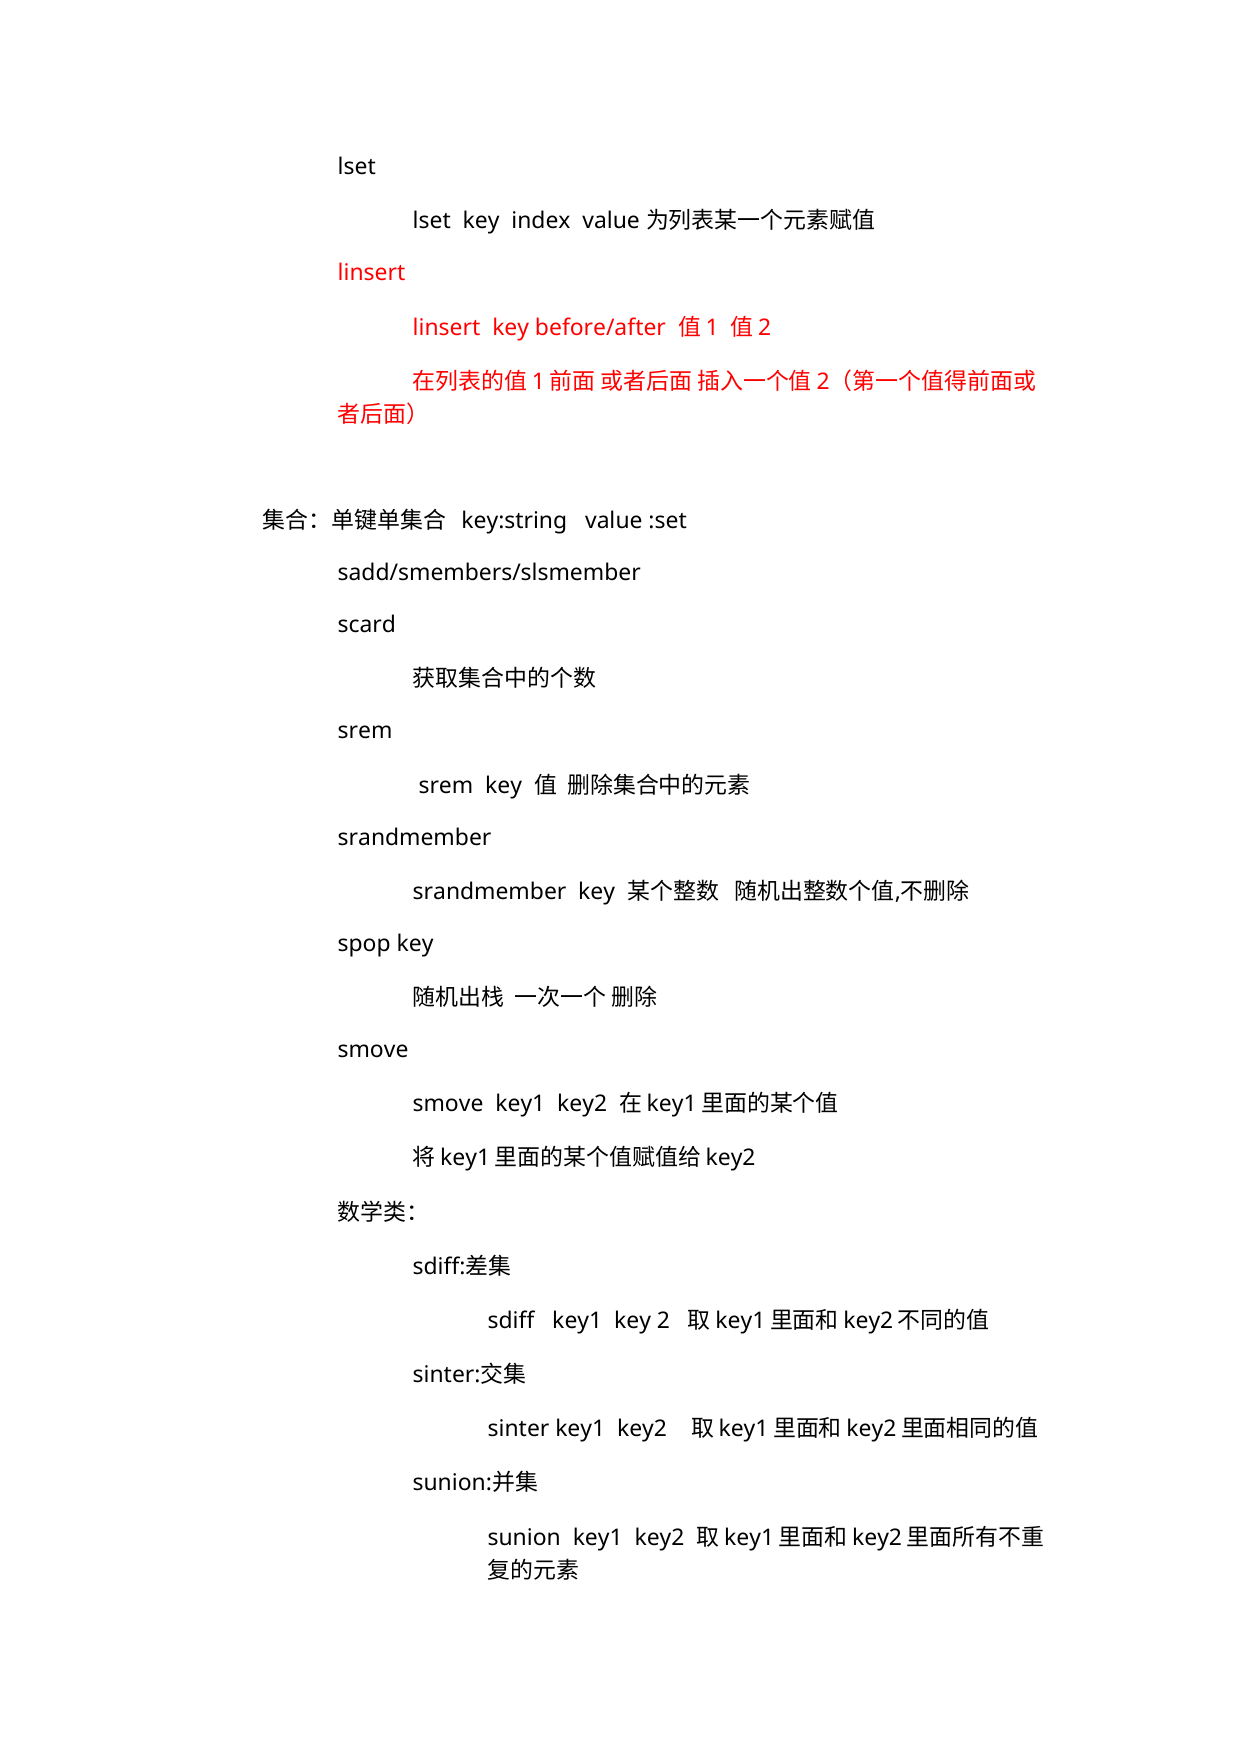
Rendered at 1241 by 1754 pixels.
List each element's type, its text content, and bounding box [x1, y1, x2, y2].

text lset key index value 为列表某一个元素赋值 [187, 202, 1053, 235]
text sunion key1 key2 取key1里面和key2里面所有不重 复的元素 [187, 1518, 1053, 1585]
text sinter key1 key2 取key1里面和key2里面相同的值 [187, 1410, 1053, 1443]
text sadd/smembers/slsmember [187, 556, 1053, 587]
text smove [187, 1033, 1053, 1064]
text 集合：单键单集合 key:string value :set [187, 502, 1053, 535]
text smove key1 key2 在key1里面的某个值 [187, 1085, 1053, 1118]
text linsert [187, 256, 1053, 287]
text sdiff:差集 [187, 1247, 1053, 1281]
text 数学类： [187, 1193, 1053, 1227]
text srem [187, 714, 1053, 746]
text 将key1里面的某个值赋值给key2 [187, 1139, 1053, 1173]
text scard [187, 608, 1053, 639]
text spop key [187, 927, 1053, 958]
text lset [187, 150, 1053, 181]
text sdiff key1 key 2 取key1里面和key2不同的值 [187, 1302, 1053, 1335]
text srem key 值 删除集合中的元素 [187, 766, 1053, 800]
text srandmember key 某个整数 随机出整数个值,不删除 [187, 873, 1053, 906]
text linsert key before/after 值1 值2 [187, 308, 1053, 342]
text sunion:并集 [187, 1464, 1053, 1497]
text 在列表的值1前面 或者后面 插入一个值2（第一个值得前面或者后面） [337, 362, 1053, 429]
text 随机出栈 一次一个 删除 [187, 979, 1053, 1012]
text srandmember [187, 821, 1053, 852]
text 获取集合中的个数 [187, 660, 1053, 693]
text sinter:交集 [187, 1356, 1053, 1389]
